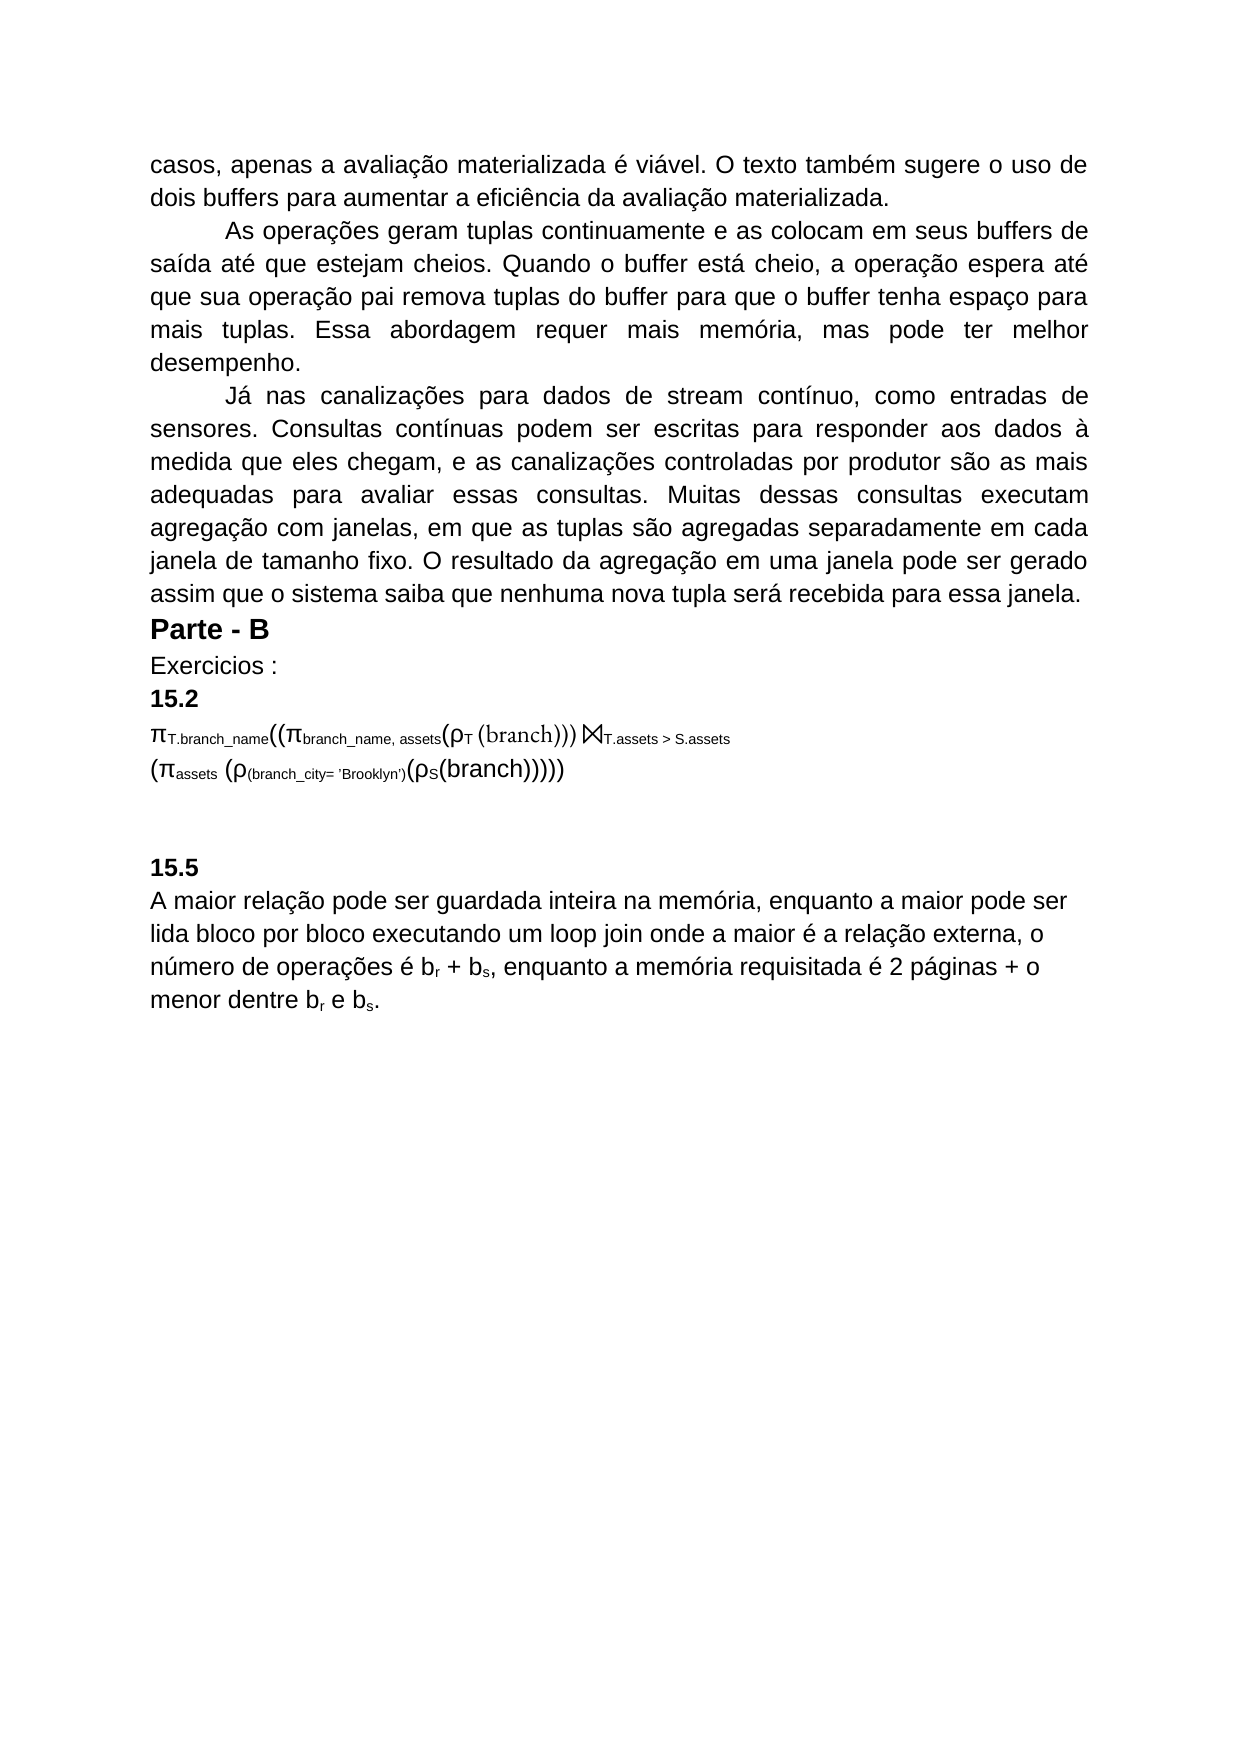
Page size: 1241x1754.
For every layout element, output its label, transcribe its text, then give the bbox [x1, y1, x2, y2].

text Já nas canalizações para dados de stream contínuo, como entradas de sensores. Consultas contínuas podem ser escritas para responder aos dados à medida que eles chegam, e as canalizações controladas por produtor são as mais adequadas para avaliar essas consultas. Muitas dessas consultas executam agregação com janelas, em que as tuplas são agregadas separadamente em cada janela de tamanho fixo. O resultado da agregação em uma janela pode ser gerado assim que o sistema saiba que nenhuma nova tupla será recebida para essa janela. [150, 381, 1090, 608]
text 15.5 [150, 853, 1090, 882]
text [150, 150, 1090, 212]
text A maior relação pode ser guardada inteira na memória, enquanto a maior pode ser lida bloco por bloco executando um loop join onde a maior é a relação externa, o número de operações é br + bs, enquanto a memória requisitada é 2 páginas + o menor dentre br e bs. [150, 886, 1090, 1014]
text 15.2 [150, 684, 1090, 713]
text (πassets (ρ(branch_city= ’Brooklyn’)(ρS(branch))))) [150, 754, 1090, 783]
text Exercicios : [150, 651, 1090, 679]
text Parte - B [150, 612, 1090, 646]
text πT.branch_name((πbranch_name, assets(ρT (branch))) ⨝T.assets > S.assets [150, 717, 1090, 749]
text As operações geram tuplas continuamente e as colocam em seus buffers de saída até que estejam cheios. Quando o buffer está cheio, a operação espera até que sua operação pai remova tuplas do buffer para que o buffer tenha espaço para mais tuplas. Essa abordagem requer mais memória, mas pode ter melhor desempenho. [150, 216, 1090, 377]
